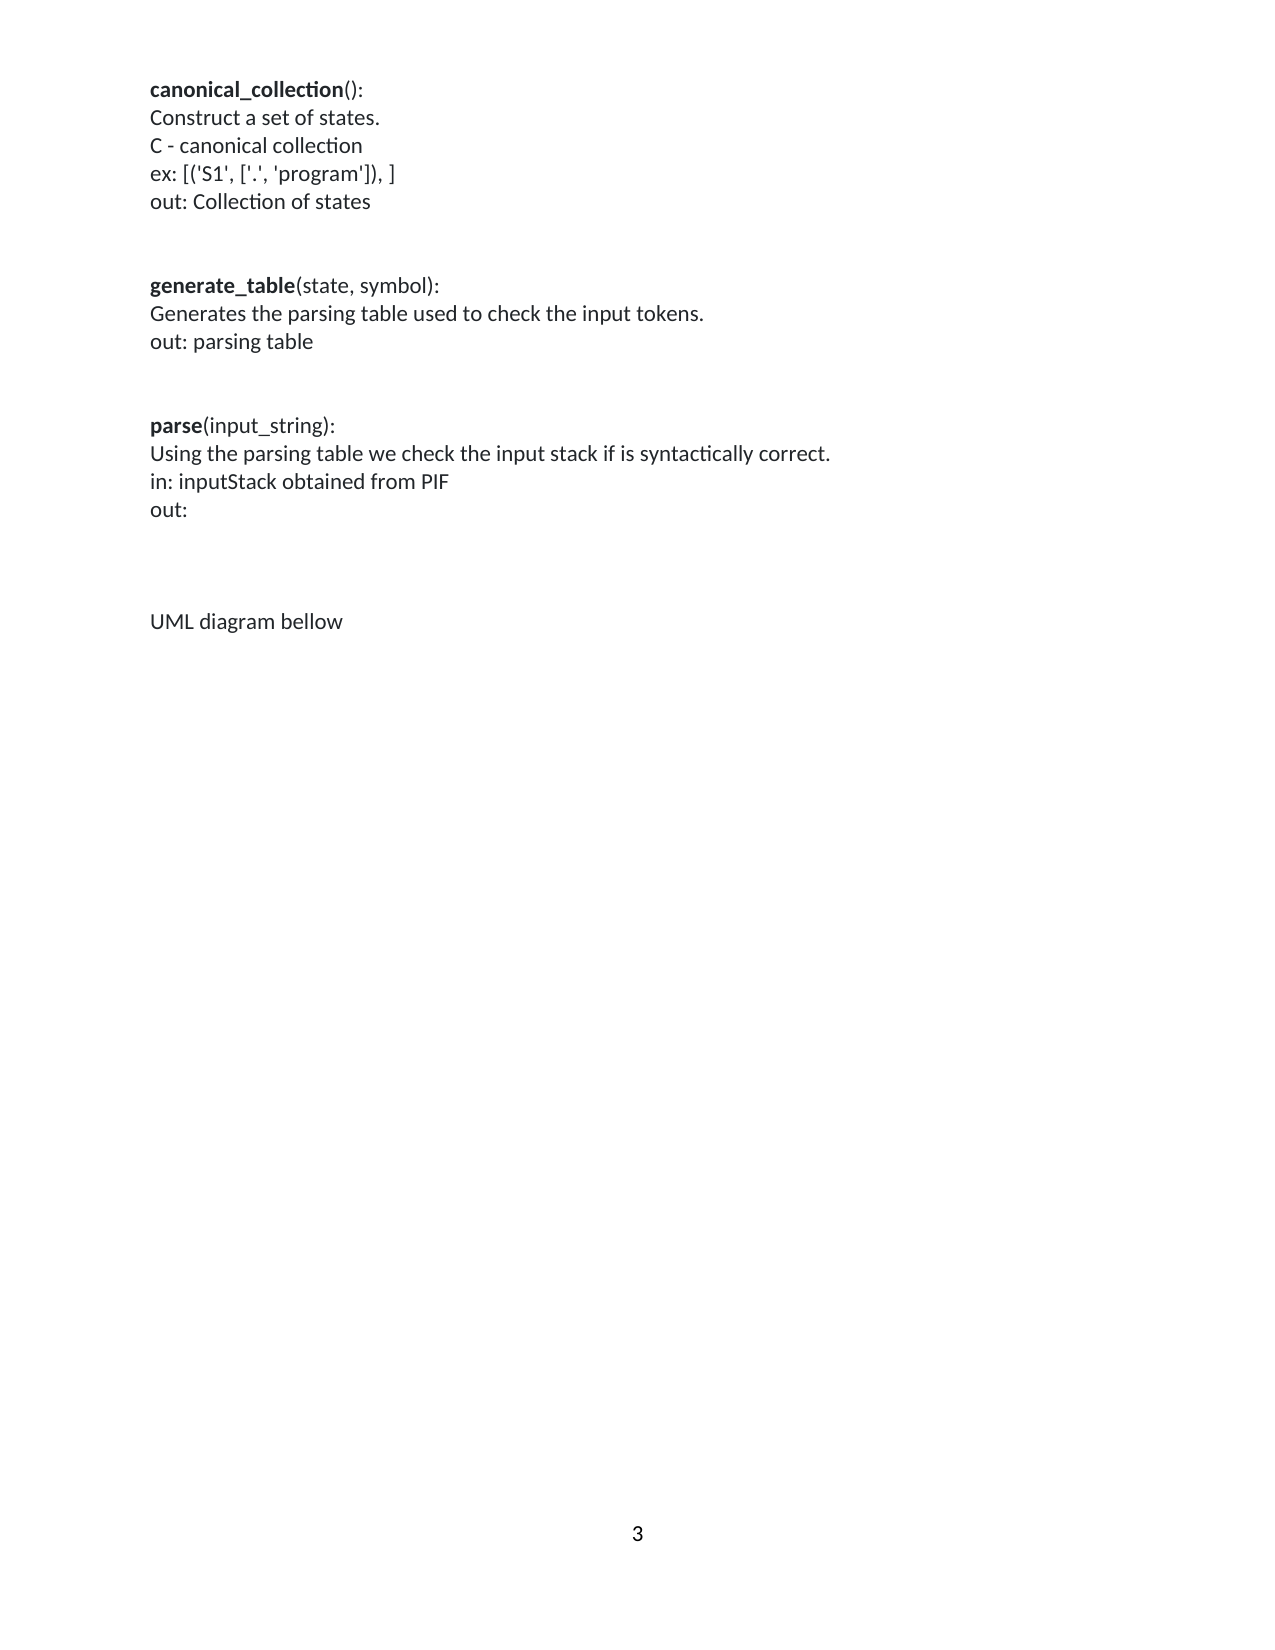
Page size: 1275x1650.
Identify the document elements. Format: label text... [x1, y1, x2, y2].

list in: inputStack obtained from PIF [150, 467, 1200, 495]
list C - canonical collection [150, 131, 1200, 159]
list Construct a set of states. [150, 103, 1200, 131]
list out: parsing table [150, 327, 1200, 355]
list Generates the parsing table used to check the input tokens. [150, 299, 1200, 327]
list generate_table(state, symbol): [150, 271, 1200, 299]
list ex: [('S1', ['.', 'program']), ] [150, 159, 1200, 187]
list out: Collection of states [150, 187, 1200, 215]
list canonical_collection(): [150, 75, 1200, 103]
list Using the parsing table we check the input stack if is syntactically correct. [150, 439, 1200, 467]
list parse(input_string): [150, 411, 1200, 439]
list out: [150, 495, 1200, 523]
list UML diagram bellow [150, 607, 1200, 635]
